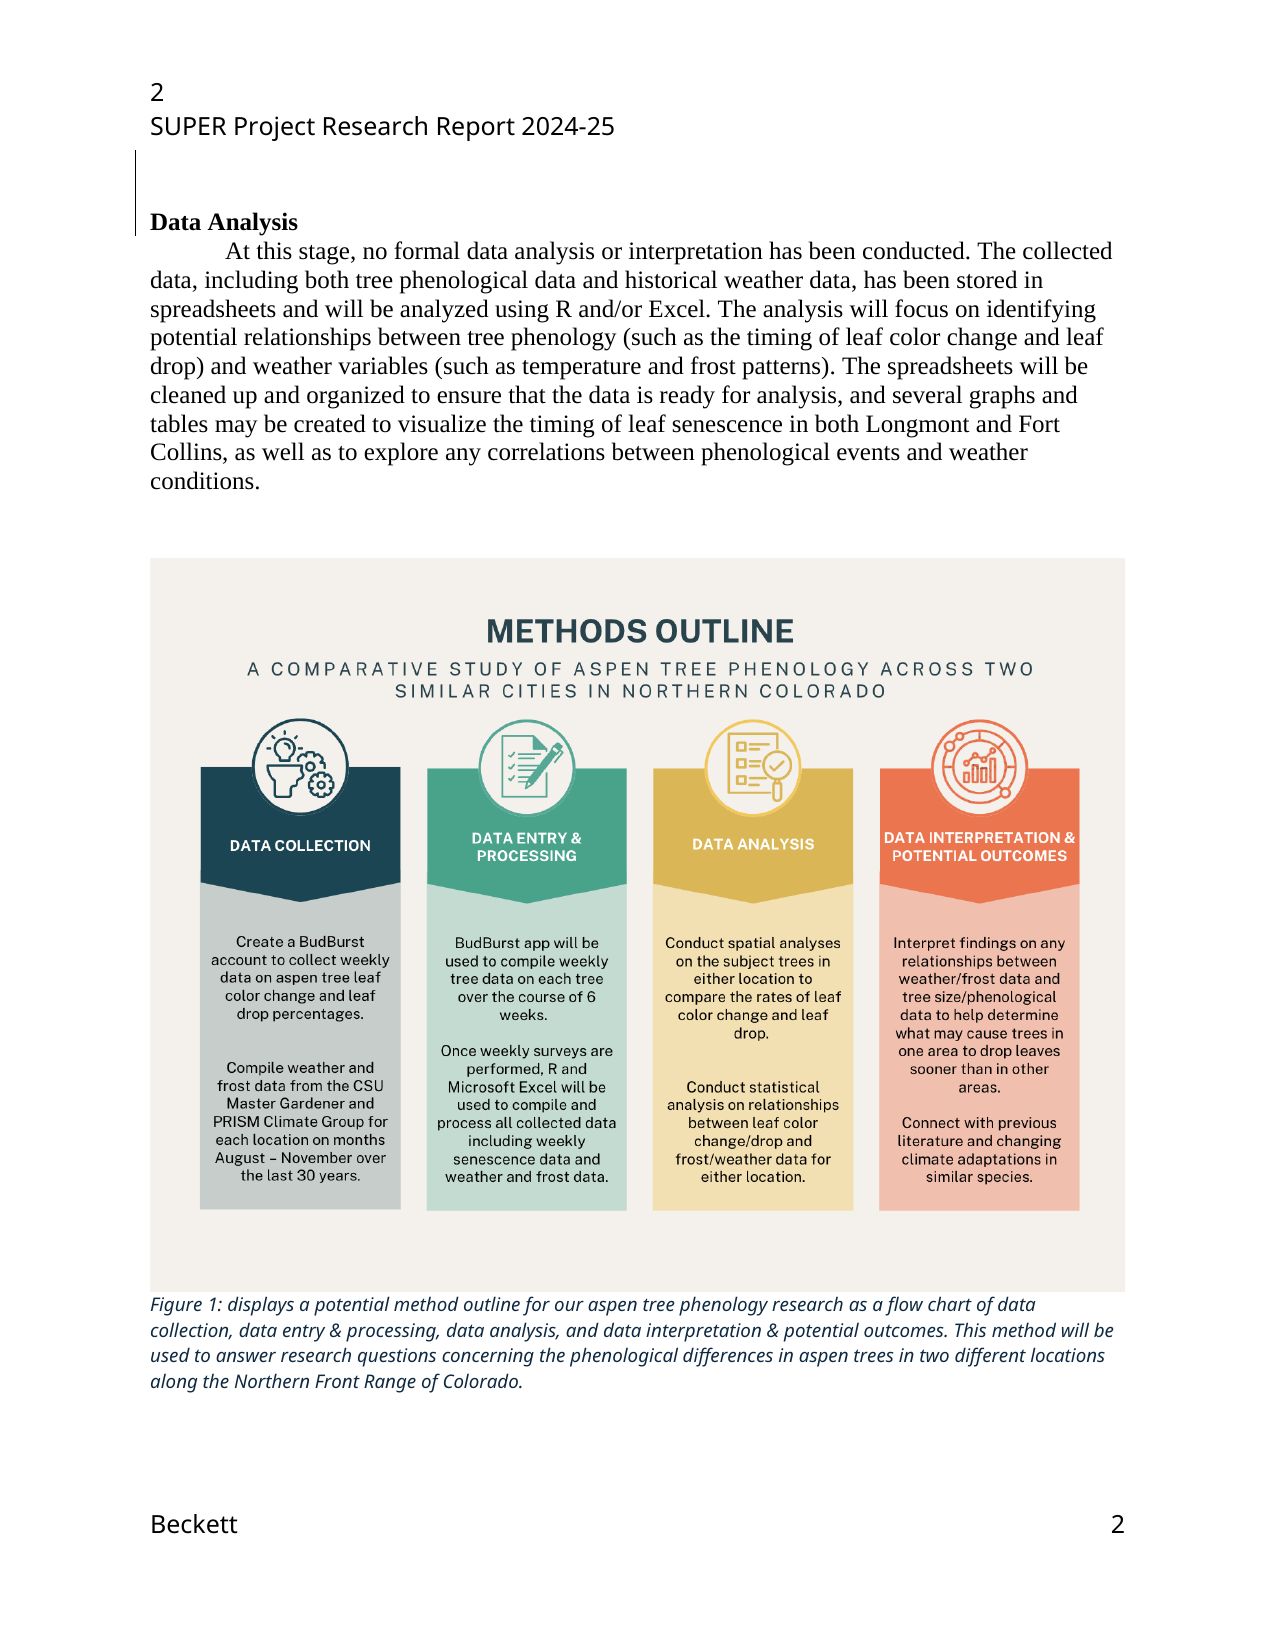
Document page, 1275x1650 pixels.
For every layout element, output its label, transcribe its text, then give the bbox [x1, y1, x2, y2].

text Data Analysis At this stage, no formal data analysis or interpretation has been conducted. The collected data, including both tree phenological data and historical weather data, has been stored in spreadsheets and will be analyzed using R and/or Excel. The analysis will focus on identifying potential relationships between tree phenology (such as the timing of leaf color change and leaf drop) and weather variables (such as temperature and frost patterns). The spreadsheets will be cleaned up and organized to ensure that the data is ready for analysis, and several graphs and tables may be created to visualize the timing of leaf senescence in both Longmont and Fort Collins, as well as to explore any correlations between phenological events and weather conditions. [150, 207, 1125, 495]
picture [150, 557, 1125, 1292]
